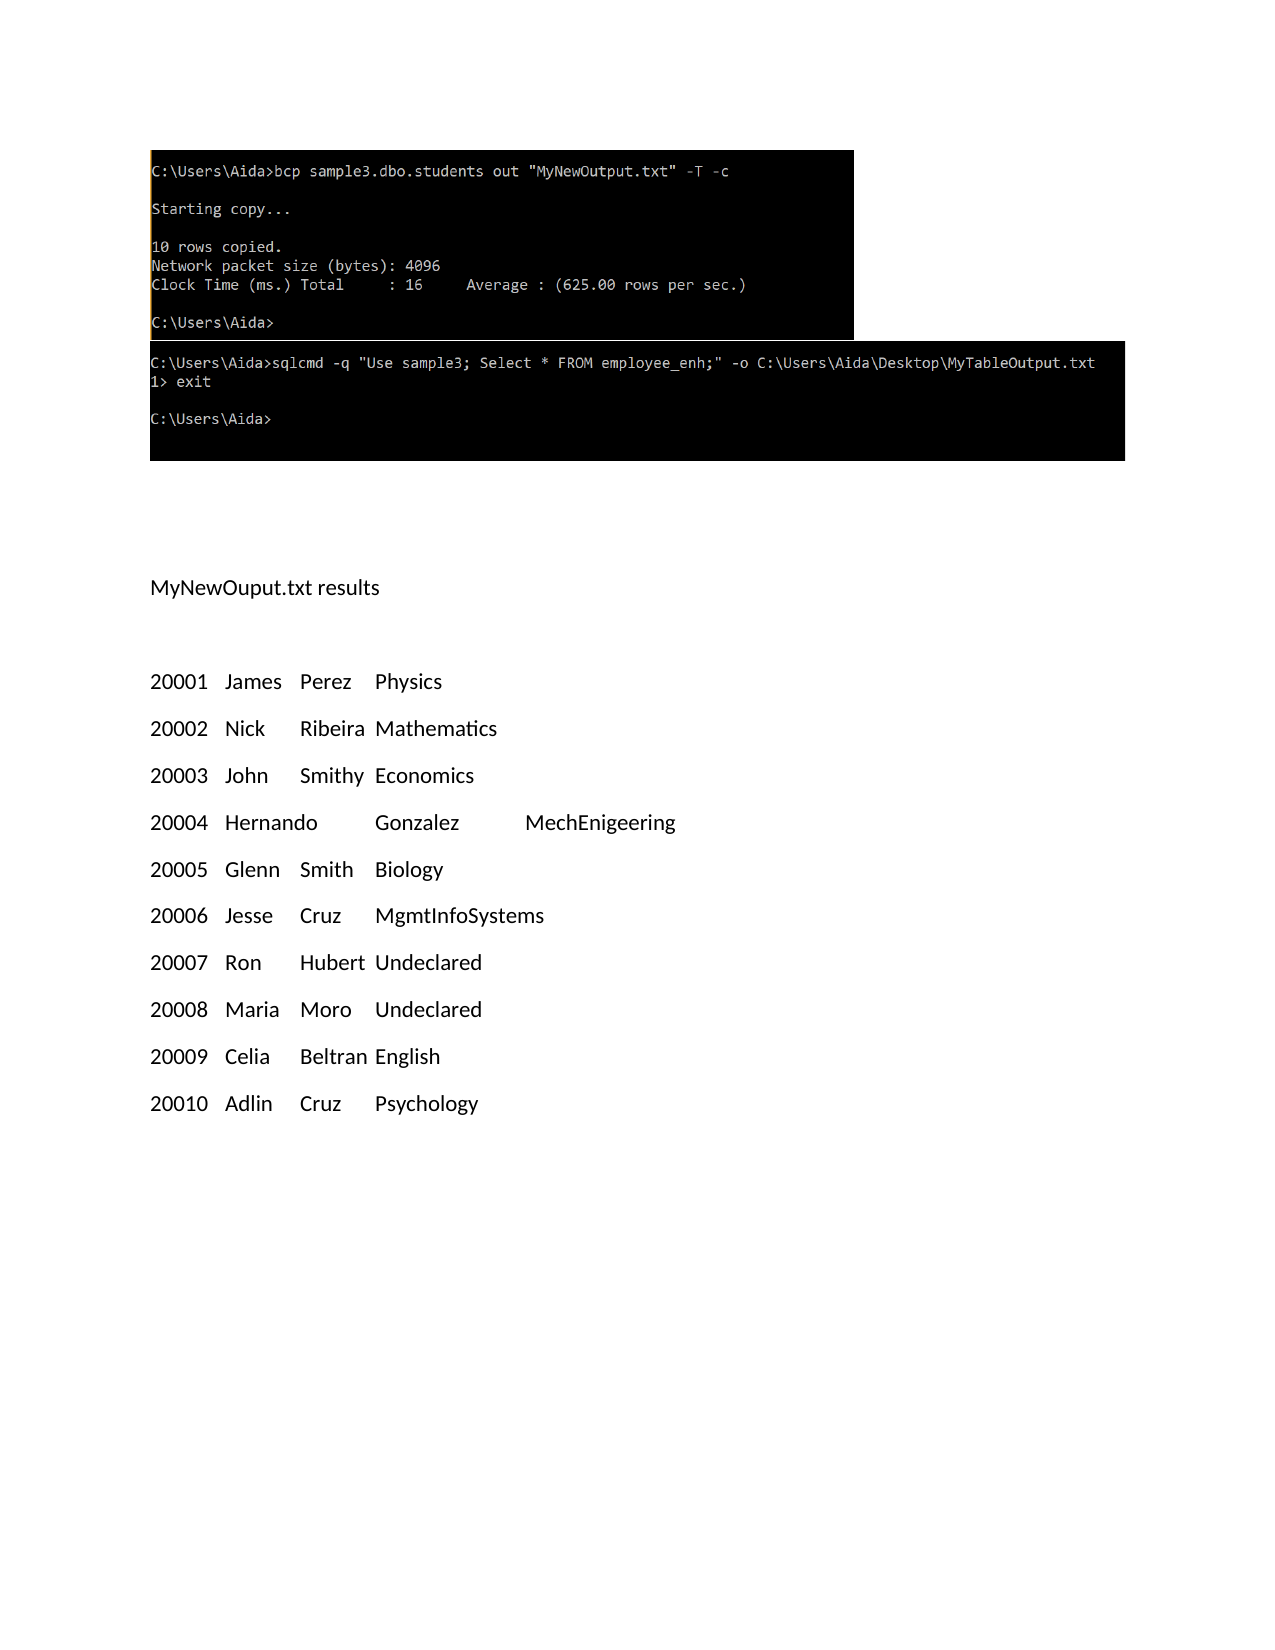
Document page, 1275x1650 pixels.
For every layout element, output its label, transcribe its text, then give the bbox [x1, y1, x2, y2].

text 20009 Celia Beltran English [150, 1042, 1125, 1070]
text 20001 James Perez Physics [150, 667, 1125, 695]
text MyNewOuput.txt results [150, 573, 1125, 602]
text 20010 Adlin Cruz Psychology [150, 1089, 1125, 1117]
picture [150, 341, 1125, 461]
text 20008 Maria Moro Undeclared [150, 995, 1125, 1023]
text 20007 Ron Hubert Undeclared [150, 948, 1125, 977]
text 20004 Hernando Gonzalez MechEnigeering [150, 808, 1125, 836]
text 20005 Glenn Smith Biology [150, 855, 1125, 883]
picture [150, 150, 854, 340]
text 20006 Jesse Cruz MgmtInfoSystems [150, 902, 1125, 930]
text 20003 John Smithy Economics [150, 761, 1125, 789]
text 20002 Nick Ribeira Mathematics [150, 714, 1125, 742]
